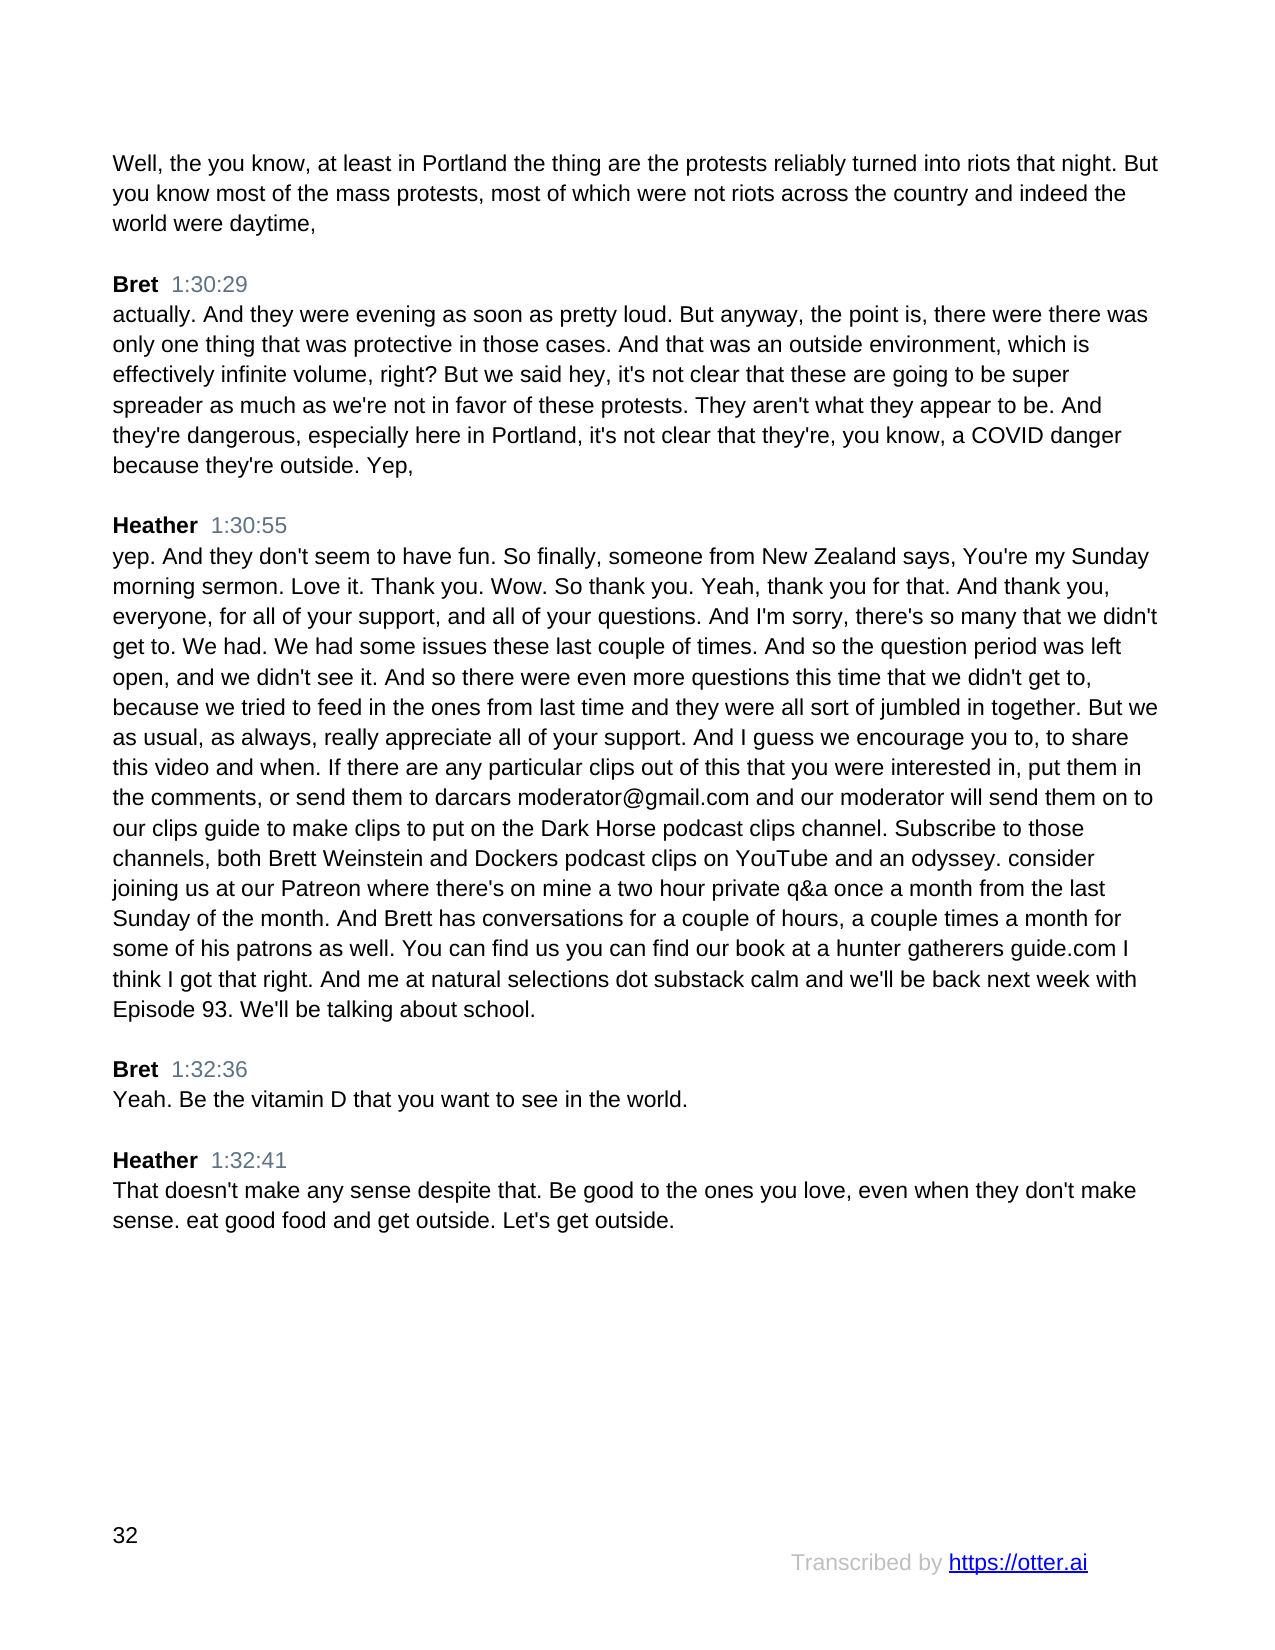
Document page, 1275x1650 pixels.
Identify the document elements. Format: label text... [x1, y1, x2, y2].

text actually. And they were evening as soon as pretty loud. But anyway, the point is, there were there was only one thing that was protective in those cases. And that was an outside environment, which is effectively infinite volume, right? But we said hey, it's not clear that these are going to be super spreader as much as we're not in favor of these protests. They aren't what they appear to be. And they're dangerous, especially here in Portland, it's not clear that they're, you know, a COVID danger because they're outside. Yep, [112, 301, 1162, 478]
text Bret 1:30:29 [112, 271, 1162, 297]
text That doesn't make any sense despite that. Be good to the ones you love, even when they don't make sense. eat good food and get outside. Let's get outside. [112, 1177, 1162, 1234]
text Yeah. Be the vitamin D that you want to see in the world. [112, 1086, 1162, 1113]
text yep. And they don't seem to have fun. So finally, someone from New Zealand says, You're my Sunday morning sermon. Love it. Thank you. Wow. So thank you. Yeah, thank you for that. And thank you, everyone, for all of your support, and all of your questions. And I'm sorry, there's so many that we didn't get to. We had. We had some issues these last couple of times. And so the question period was left open, and we didn't see it. And so there were even more questions this time that we didn't get to, because we tried to feed in the ones from last time and they were all sort of jumbled in together. But we as usual, as always, really appreciate all of your support. And I guess we encourage you to, to share this video and when. If there are any particular clips out of this that you were interested in, put them in the comments, or send them to darcars moderator@gmail.com and our moderator will send them on to our clips guide to make clips to put on the Dark Horse podcast clips channel. Subscribe to those channels, both Brett Weinstein and Dockers podcast clips on YouTube and an odyssey. consider joining us at our Patreon where there's on mine a two hour private q&a once a month from the last Sunday of the month. And Brett has conversations for a couple of hours, a couple times a month for some of his patrons as well. You can find us you can find our book at a hunter gatherers guide.com I think I got that right. And me at natural selections dot substack calm and we'll be back next week with Episode 93. We'll be talking about school. [112, 543, 1162, 1022]
text Heather 1:32:41 [112, 1147, 1162, 1173]
text Heather 1:30:55 [112, 512, 1162, 539]
text Well, the you know, at least in Portland the thing are the protests reliably turned into riots that night. But you know most of the mass protests, most of which were not riots across the country and indeed the world were daytime, [112, 150, 1162, 237]
text Bret 1:32:36 [112, 1056, 1162, 1083]
